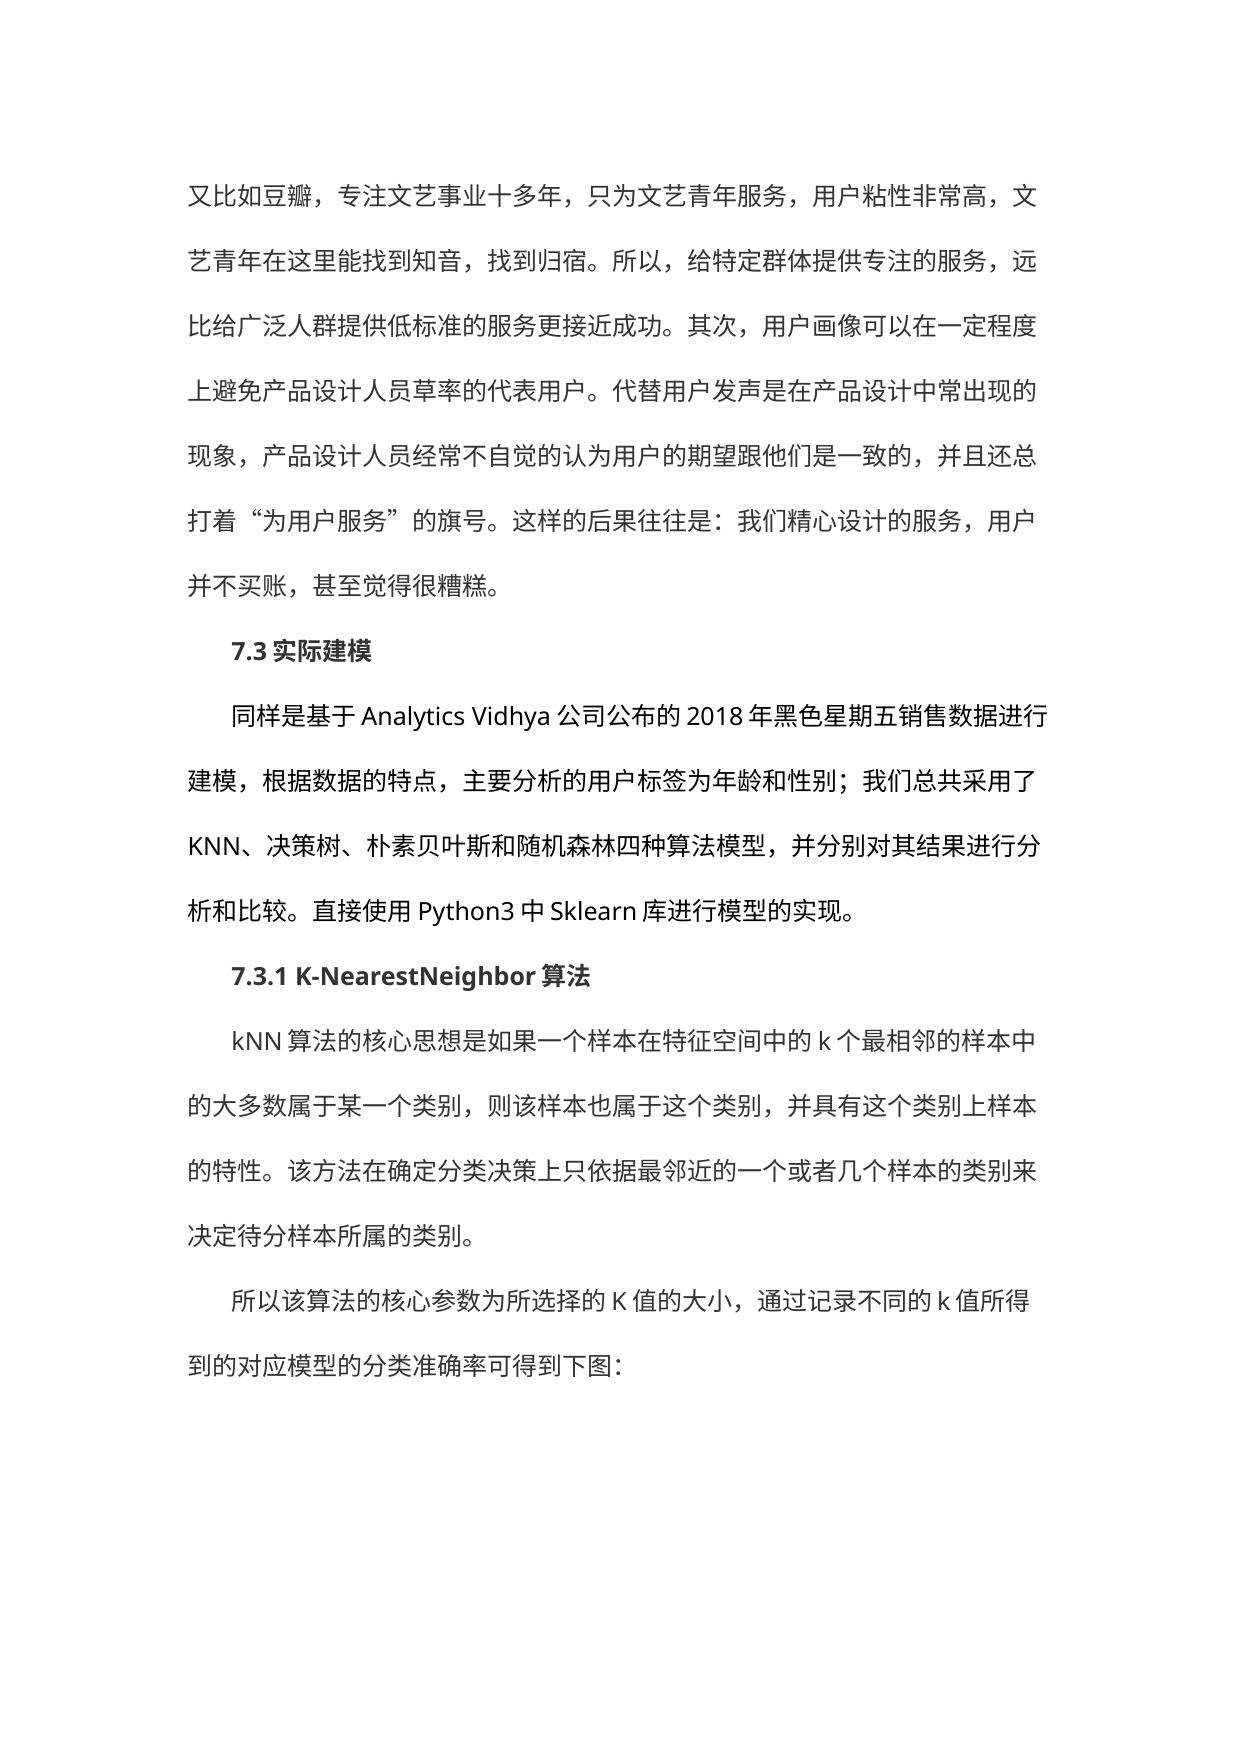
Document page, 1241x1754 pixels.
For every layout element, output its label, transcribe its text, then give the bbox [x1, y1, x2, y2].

text 同样是基于Analytics Vidhya公司公布的2018年黑色星期五销售数据进行建模，根据数据的特点，主要分析的用户标签为年龄和性别；我们总共采用了KNN、决策树、朴素贝叶斯和随机森林四种算法模型，并分别对其结果进行分析和比较。直接使用Python3中Sklearn库进行模型的实现。 [187, 682, 1053, 942]
text kNN算法的核心思想是如果一个样本在特征空间中的k个最相邻的样本中的大多数属于某一个类别，则该样本也属于这个类别，并具有这个类别上样本的特性。该方法在确定分类决策上只依据最邻近的一个或者几个样本的类别来决定待分样本所属的类别。 [187, 1007, 1053, 1267]
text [187, 162, 1053, 617]
text 7.3.1 K-NearestNeighbor算法 [187, 942, 1053, 1007]
text 7.3实际建模 [187, 617, 1053, 682]
text 所以该算法的核心参数为所选择的K值的大小，通过记录不同的k值所得到的对应模型的分类准确率可得到下图： [187, 1267, 1053, 1397]
